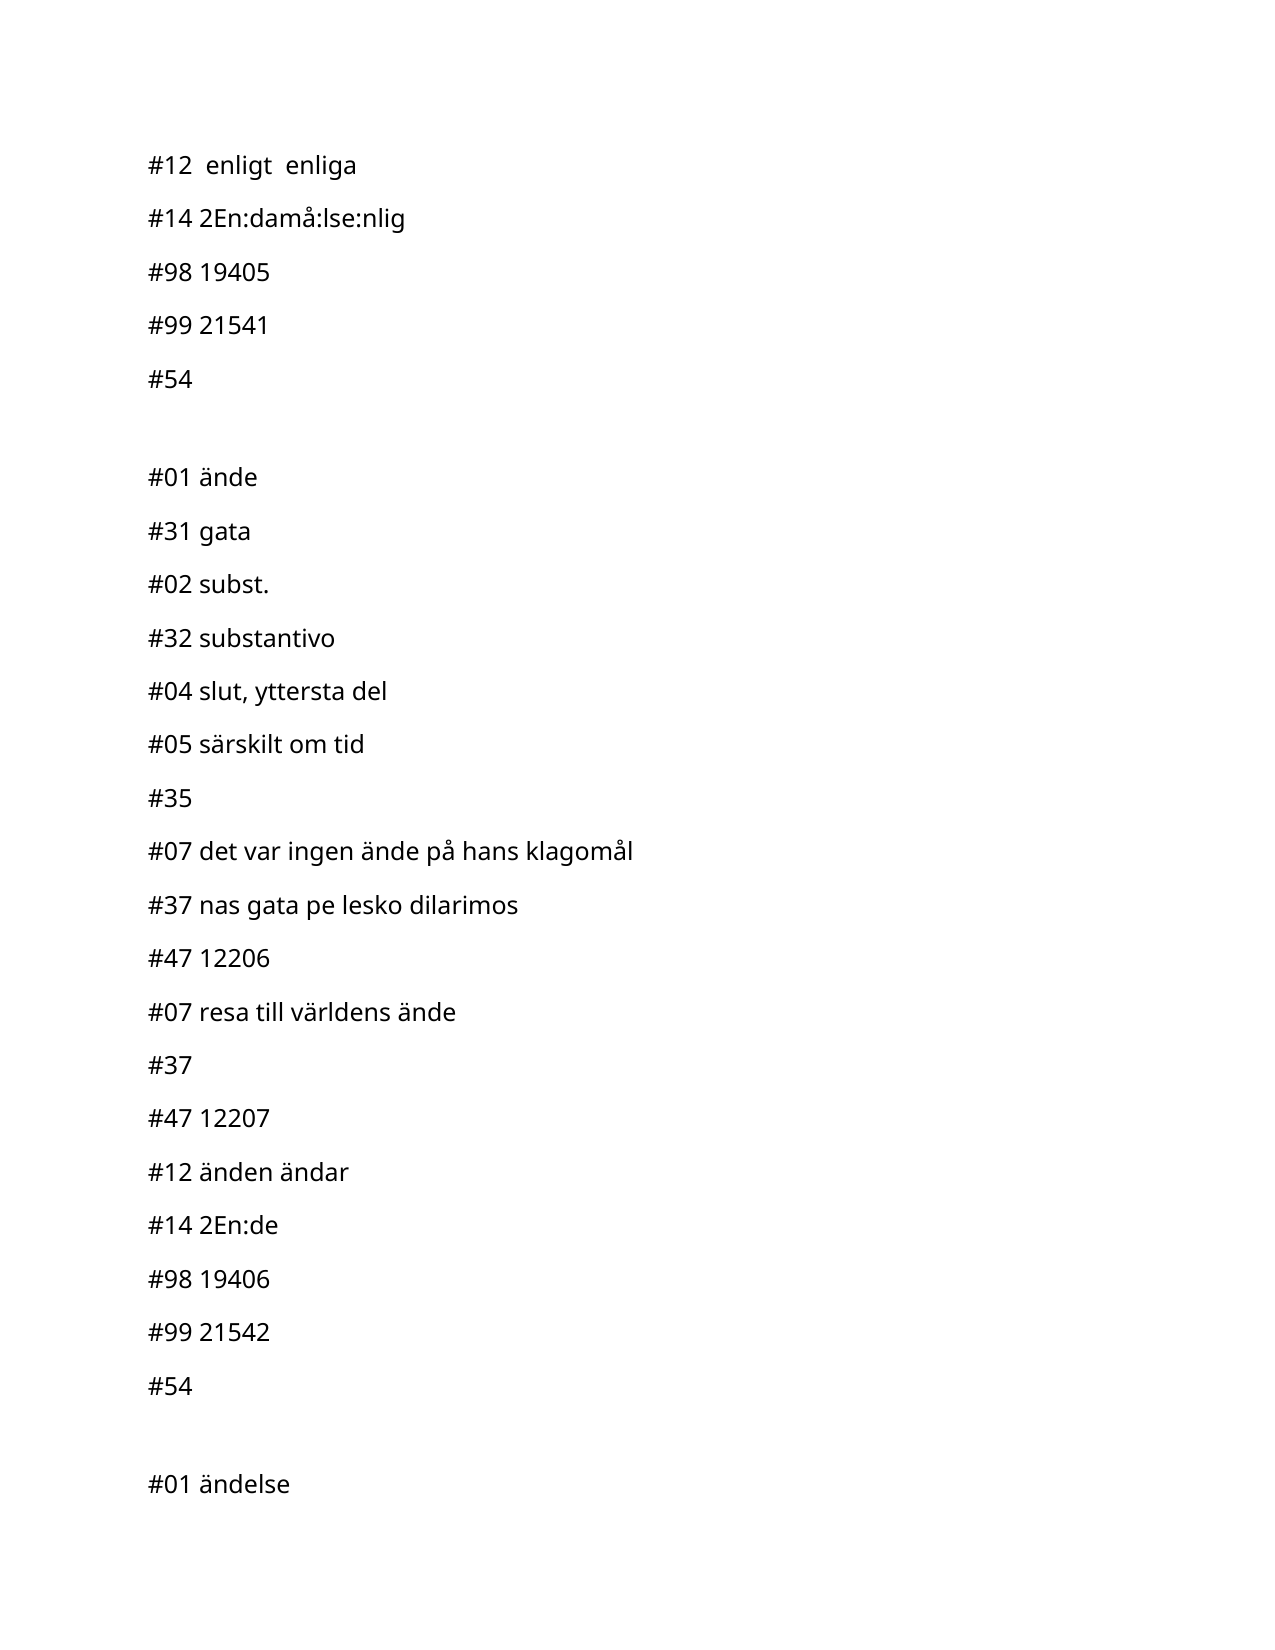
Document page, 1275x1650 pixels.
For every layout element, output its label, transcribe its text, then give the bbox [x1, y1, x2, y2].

text #47 12206 [148, 941, 1127, 975]
text #31 gata [148, 513, 1127, 547]
text #99 21541 [148, 308, 1127, 342]
text #32 substantivo [148, 620, 1127, 654]
text #35 [148, 781, 1127, 814]
text #04 slut, yttersta del [148, 674, 1127, 708]
text #07 resa till världens ände [148, 994, 1127, 1028]
text #14 2En:damå:lse:nlig [148, 201, 1127, 235]
text #07 det var ingen ände på hans klagomål [148, 834, 1127, 868]
text #37 nas gata pe lesko dilarimos [148, 887, 1127, 921]
text #98 19406 [148, 1261, 1127, 1296]
text #47 12207 [148, 1101, 1127, 1135]
text #01 ände [148, 460, 1127, 494]
text #54 [148, 1368, 1127, 1402]
text #02 subst. [148, 567, 1127, 601]
text #99 21542 [148, 1315, 1127, 1349]
text #98 19405 [148, 254, 1127, 288]
text #54 [148, 361, 1127, 395]
text #01 ändelse [148, 1467, 1127, 1501]
text #05 särskilt om tid [148, 727, 1127, 761]
text #14 2En:de [148, 1208, 1127, 1242]
text #12 enligt enliga [148, 148, 1127, 182]
text #12 änden ändar [148, 1154, 1127, 1189]
text #37 [148, 1048, 1127, 1082]
